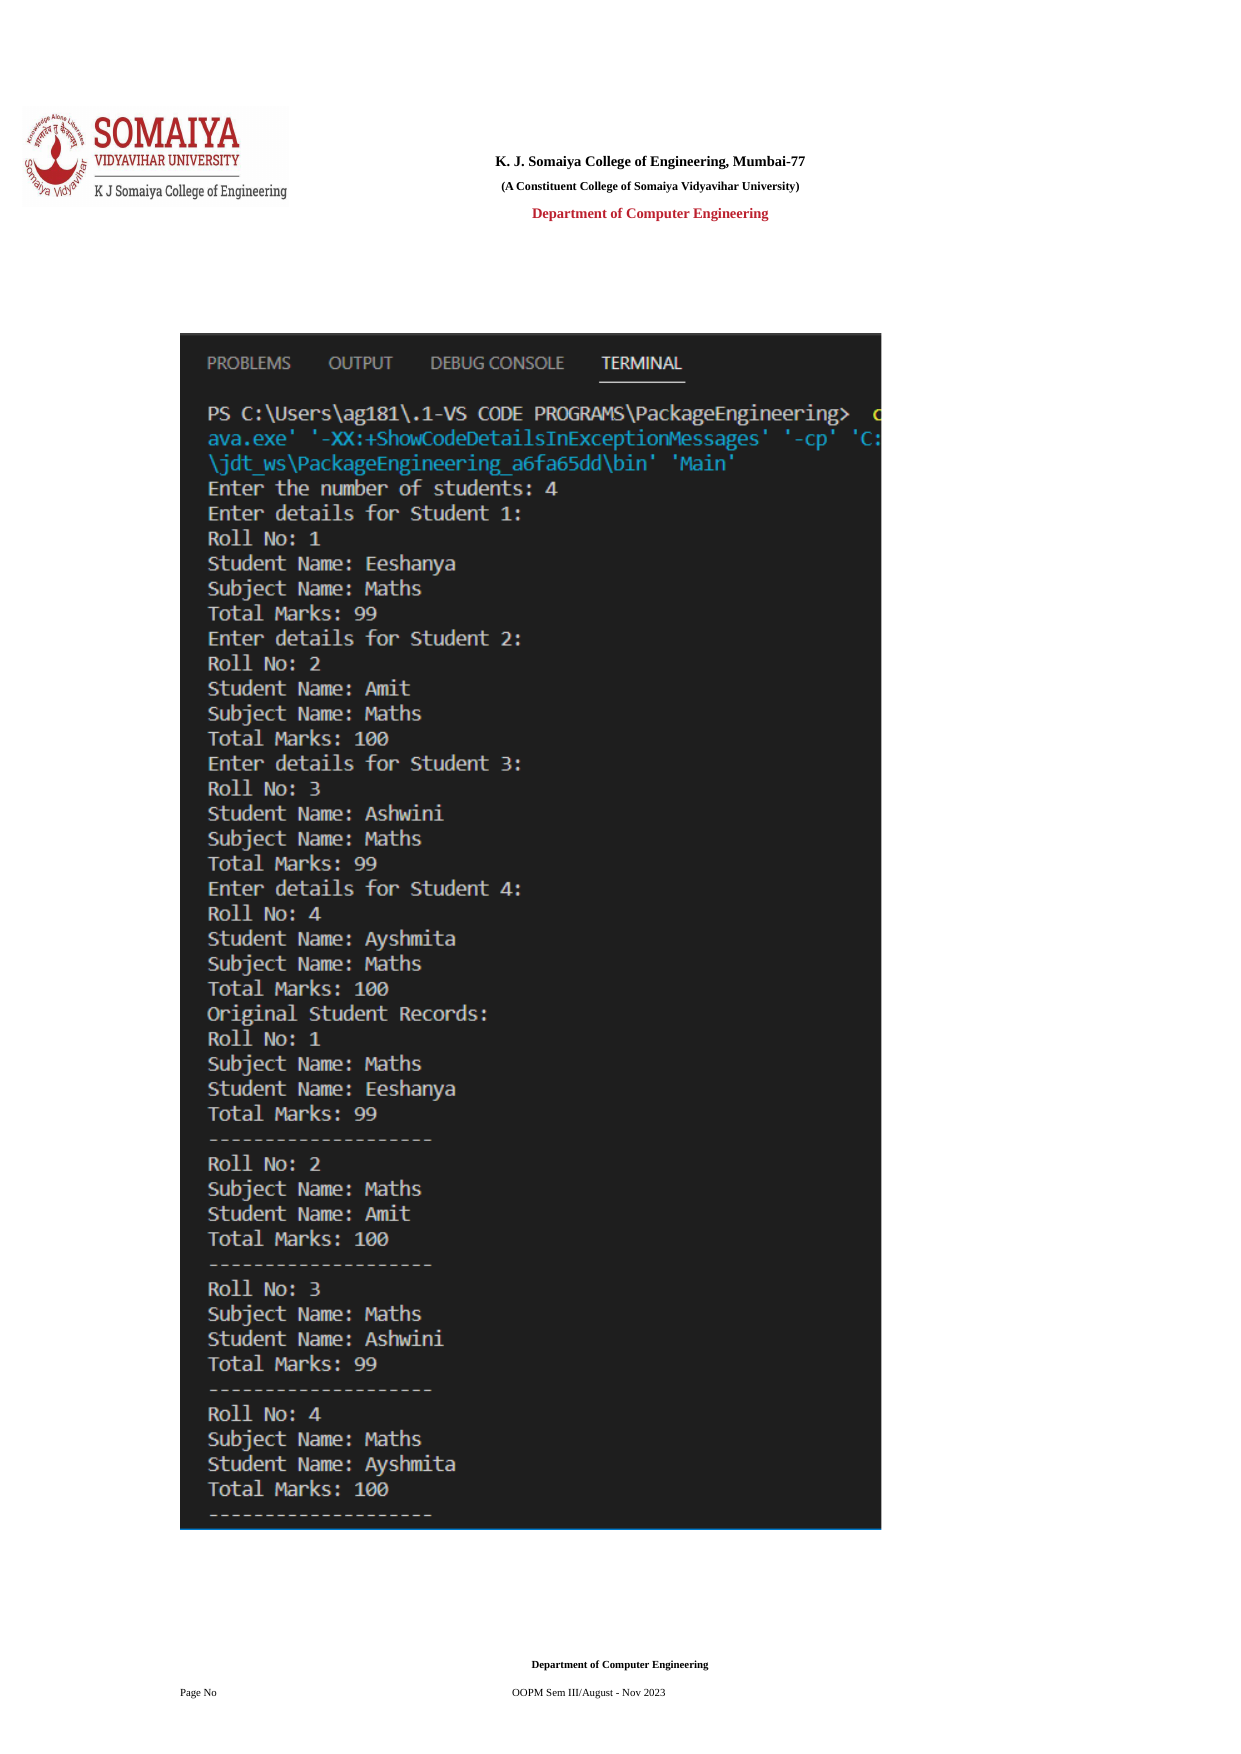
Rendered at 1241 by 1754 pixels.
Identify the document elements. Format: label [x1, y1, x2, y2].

picture [180, 333, 882, 1530]
picture [21, 106, 289, 207]
